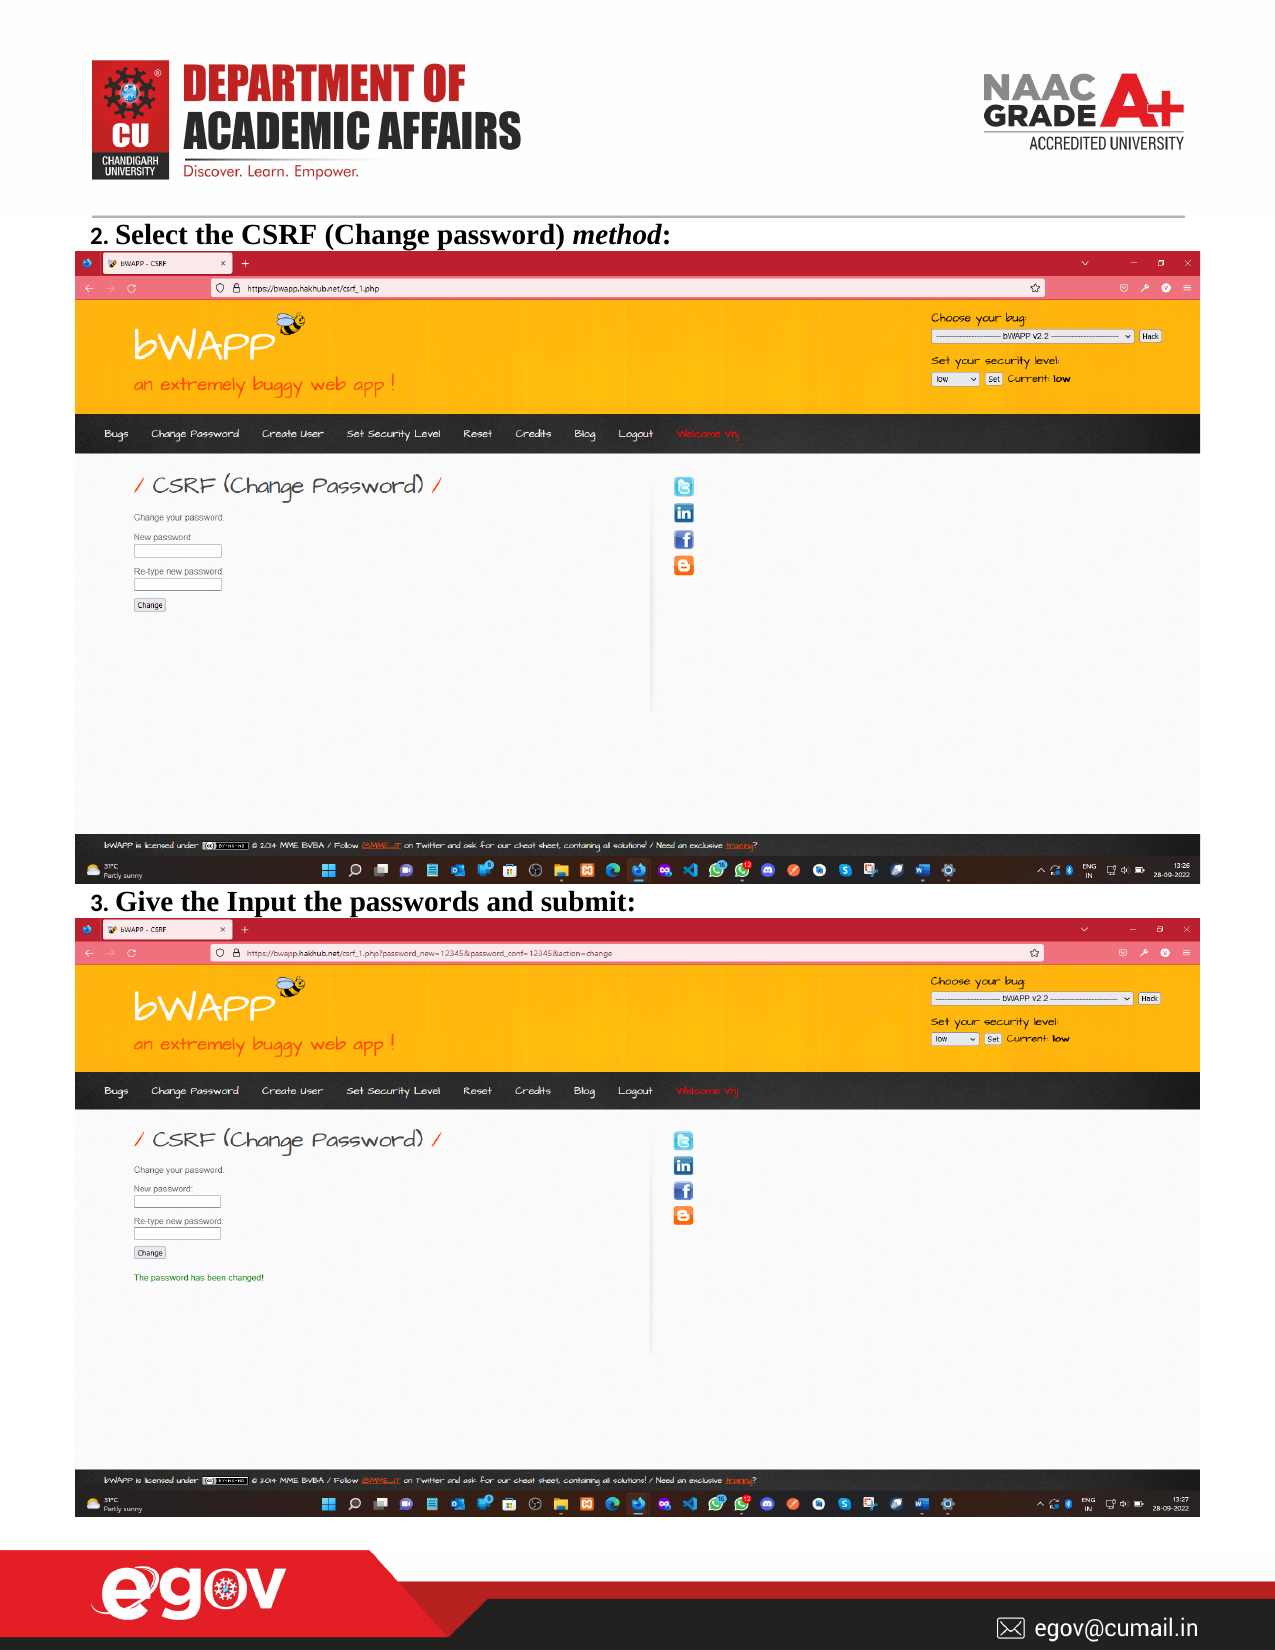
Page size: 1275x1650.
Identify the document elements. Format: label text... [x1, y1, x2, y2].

picture [0, 1549, 1275, 1650]
list Give the Input the passwords and submit: [90, 884, 1200, 918]
picture [75, 918, 1200, 1517]
picture [75, 251, 1200, 884]
picture [0, 0, 1275, 218]
list Select the CSRF (Change password) method: [90, 217, 1200, 251]
